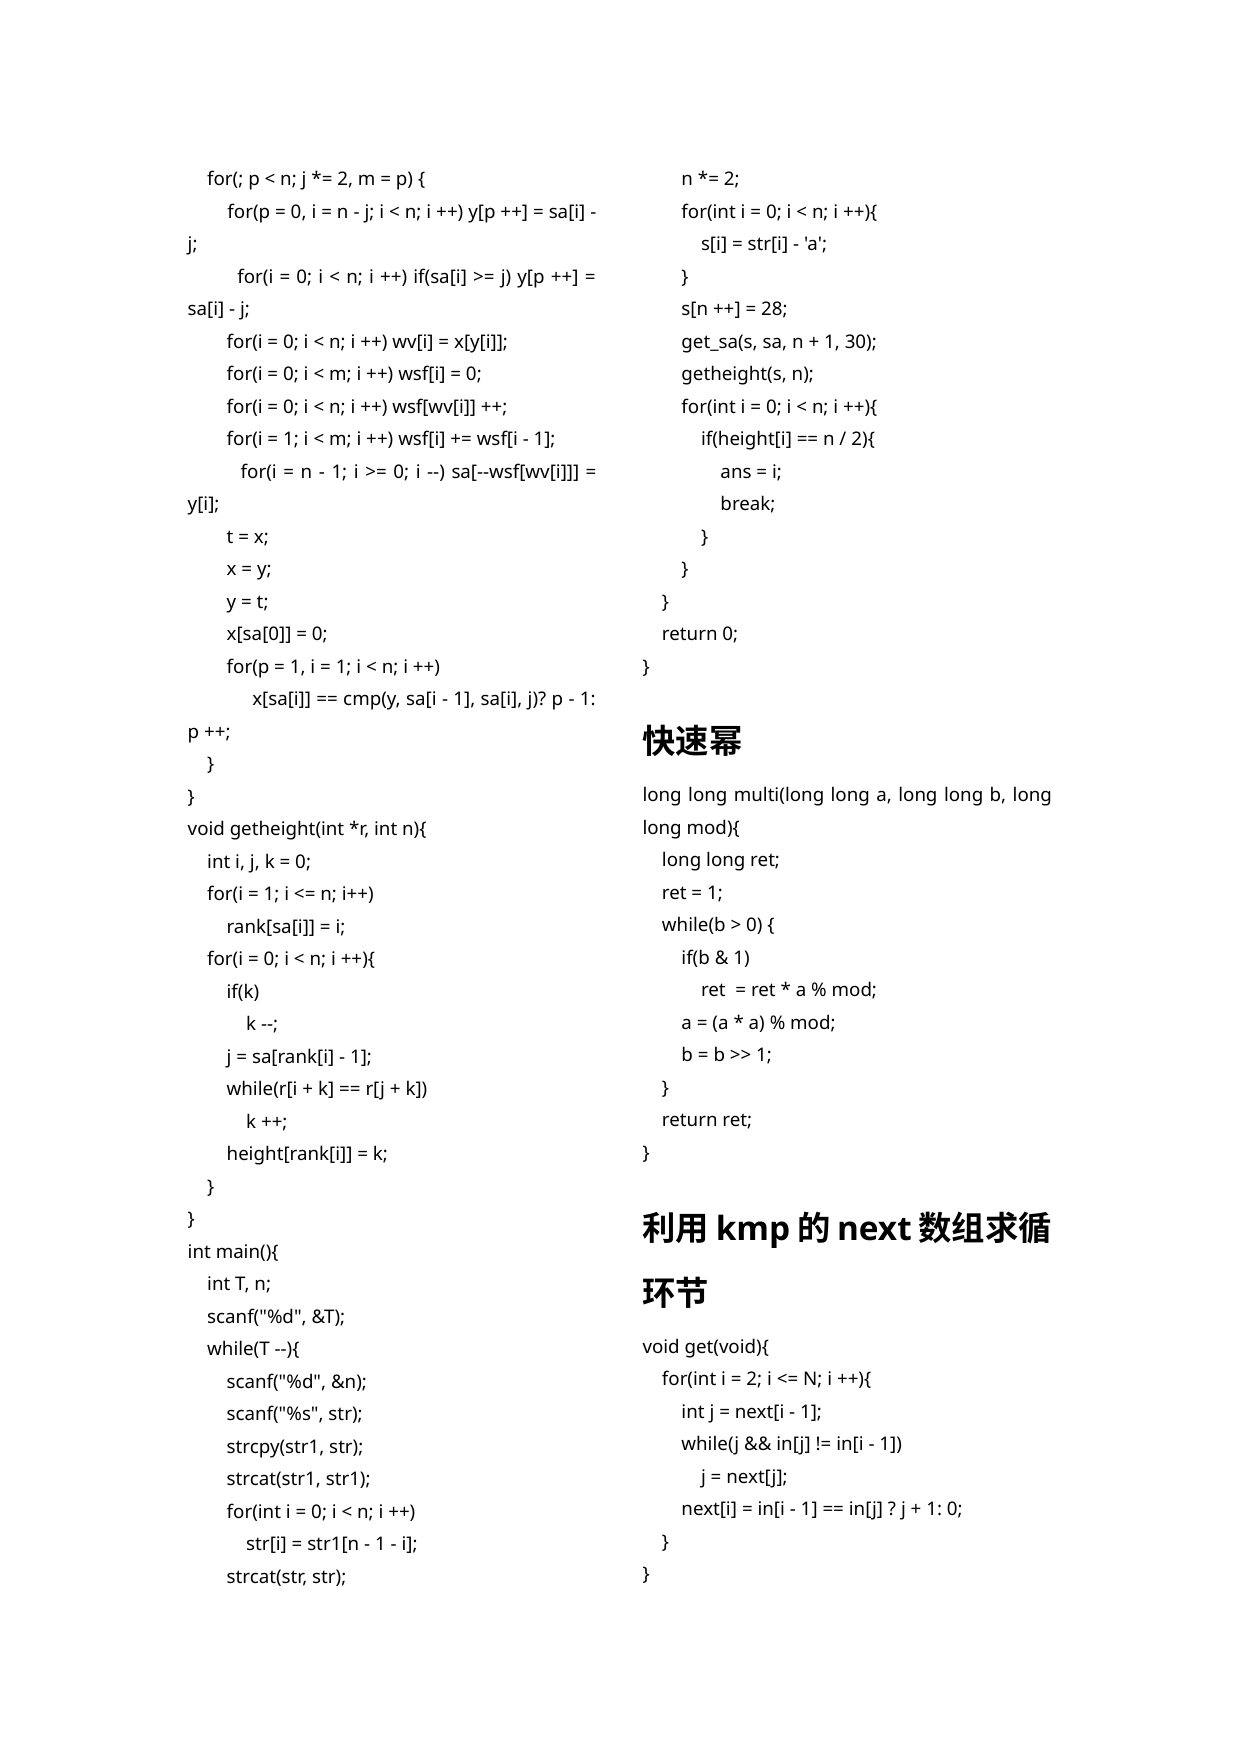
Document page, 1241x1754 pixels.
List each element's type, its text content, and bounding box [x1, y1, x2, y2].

text for(; p < n; j *= 2, m = p) { [187, 162, 598, 194]
title 利用kmp的next数组求循环节 [642, 1193, 1053, 1323]
text while(j && in[j] != in[i - 1]) [642, 1427, 1053, 1459]
text scanf("%d", &T); [187, 1299, 598, 1332]
text for(i = 0; i < n; i ++) wv[i] = x[y[i]]; [187, 324, 598, 357]
text for(p = 1, i = 1; i < n; i ++) [187, 649, 598, 682]
text for(i = 1; i <= n; i++) [187, 877, 598, 909]
text s[n ++] = 28; [642, 292, 1053, 324]
text for(i = 0; i < m; i ++) wsf[i] = 0; [187, 357, 598, 389]
text s[i] = str[i] - 'a'; [642, 227, 1053, 259]
text rank[sa[i]] = i; [187, 909, 598, 942]
text if(k) [187, 974, 598, 1007]
text int T, n; [187, 1267, 598, 1299]
text k ++; [187, 1104, 598, 1137]
text j = sa[rank[i] - 1]; [187, 1039, 598, 1072]
text break; [642, 487, 1053, 519]
text x[sa[i]] == cmp(y, sa[i - 1], sa[i], j)? p - 1: p ++; [187, 682, 598, 747]
text return 0; [642, 617, 1053, 649]
text for(i = n - 1; i >= 0; i --) sa[--wsf[wv[i]]] = y[i]; [187, 454, 598, 519]
text int main(){ [187, 1234, 598, 1267]
text ret = ret * a % mod; [642, 973, 1053, 1006]
text } [642, 259, 1053, 292]
text while(T --){ [187, 1332, 598, 1364]
text void getheight(int *r, int n){ [187, 812, 598, 844]
text strcat(str, str); [187, 1559, 598, 1592]
text } [642, 649, 1053, 682]
text b = b >> 1; [642, 1038, 1053, 1071]
text } [642, 1524, 1053, 1557]
text next[i] = in[i - 1] == in[j] ? j + 1: 0; [642, 1492, 1053, 1524]
text while(b > 0) { [642, 908, 1053, 941]
text int j = next[i - 1]; [642, 1394, 1053, 1427]
text x[sa[0]] = 0; [187, 617, 598, 649]
text strcat(str1, str1); [187, 1462, 598, 1494]
text j = next[j]; [642, 1459, 1053, 1492]
text } [187, 779, 598, 812]
text scanf("%s", str); [187, 1397, 598, 1429]
text height[rank[i]] = k; [187, 1137, 598, 1169]
text return ret; [642, 1103, 1053, 1136]
text str[i] = str1[n - 1 - i]; [187, 1527, 598, 1559]
text } [642, 584, 1053, 617]
text } [187, 1169, 598, 1202]
text a = (a * a) % mod; [642, 1006, 1053, 1038]
title 快速幂 [642, 707, 1053, 772]
text } [642, 552, 1053, 584]
text for(p = 0, i = n - j; i < n; i ++) y[p ++] = sa[i] - j; [187, 194, 598, 259]
text getheight(s, n); [642, 357, 1053, 389]
text ret = 1; [642, 876, 1053, 908]
text t = x; [187, 519, 598, 552]
text for(i = 0; i < n; i ++) wsf[wv[i]] ++; [187, 389, 598, 422]
text void get(void){ [642, 1329, 1053, 1362]
text } [187, 1202, 598, 1234]
text while(r[i + k] == r[j + k]) [187, 1072, 598, 1104]
text } [642, 1071, 1053, 1103]
text for(int i = 0; i < n; i ++) [187, 1494, 598, 1527]
text } [187, 747, 598, 779]
text strcpy(str1, str); [187, 1429, 598, 1462]
text ans = i; [642, 454, 1053, 487]
text scanf("%d", &n); [187, 1364, 598, 1397]
text get_sa(s, sa, n + 1, 30); [642, 324, 1053, 357]
text for(i = 0; i < n; i ++){ [187, 942, 598, 974]
text k --; [187, 1007, 598, 1039]
text n *= 2; [642, 162, 1053, 194]
text int i, j, k = 0; [187, 844, 598, 877]
text y = t; [187, 584, 598, 617]
text if(b & 1) [642, 941, 1053, 973]
text for(int i = 0; i < n; i ++){ [642, 389, 1053, 422]
text } [642, 1136, 1053, 1168]
text if(height[i] == n / 2){ [642, 422, 1053, 454]
text for(i = 0; i < n; i ++) if(sa[i] >= j) y[p ++] = sa[i] - j; [187, 259, 598, 324]
text for(int i = 0; i < n; i ++){ [642, 194, 1053, 227]
text } [642, 519, 1053, 552]
text for(int i = 2; i <= N; i ++){ [642, 1362, 1053, 1394]
text x = y; [187, 552, 598, 584]
text long long multi(long long a, long long b, long long mod){ [642, 778, 1053, 843]
text long long ret; [642, 843, 1053, 876]
text } [642, 1557, 1053, 1589]
text for(i = 1; i < m; i ++) wsf[i] += wsf[i - 1]; [187, 422, 598, 454]
